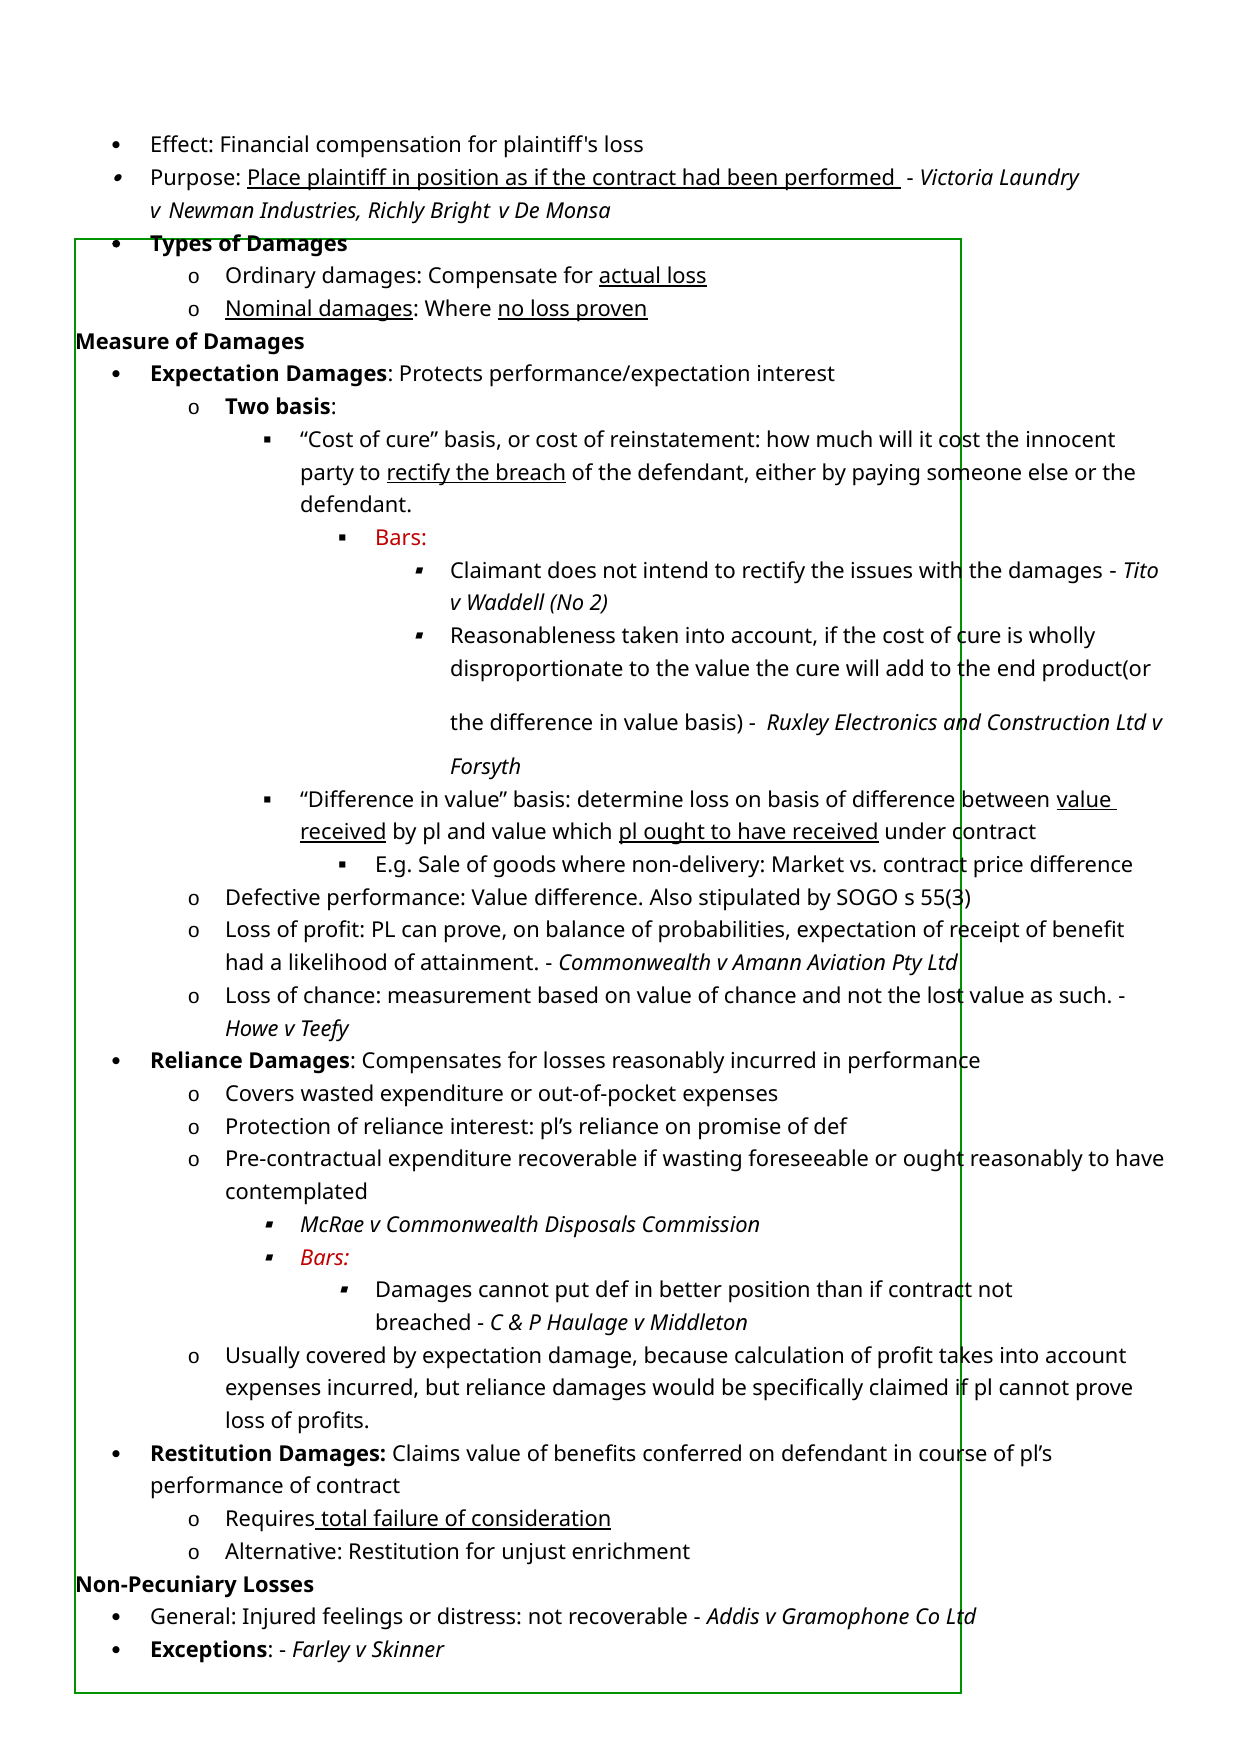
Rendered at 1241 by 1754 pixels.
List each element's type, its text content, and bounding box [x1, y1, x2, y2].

list Restitution Damages: Claims value of benefits conferred on defendant in course of pl’s performance of contract [112, 1436, 1165, 1502]
list Covers wasted expenditure or out-of-pocket expenses [187, 1076, 1165, 1109]
text Measure of Damages [75, 324, 1165, 357]
text Non-Pecuniary Losses [75, 1567, 1165, 1600]
list Loss of profit: PL can prove, on balance of probabilities, expectation of receipt of benefit had a likelihood of attainment. - Commonwealth v Amann Aviation Pty Ltd [187, 913, 1165, 978]
list Exceptions: - Farley v Skinner [112, 1632, 1165, 1665]
list Effect: Financial compensation for plaintiff's loss [112, 128, 1165, 161]
list Pre-contractual expenditure recoverable if wasting foreseeable or ought reasonably to have contemplated [187, 1142, 1165, 1207]
list Defective performance: Value difference. Also stipulated by SOGO s 55(3) [187, 880, 1165, 913]
list “Difference in value” basis: determine loss on basis of difference between value received by pl and value which pl ought to have received under contract [262, 782, 1165, 847]
list Two basis: [187, 389, 1165, 422]
list Requires total failure of consideration [187, 1502, 1165, 1534]
list General: Injured feelings or distress: not recoverable - Addis v Gramophone Co Ltd [112, 1600, 1165, 1632]
list Types of Damages [112, 226, 1165, 259]
list Reliance Damages: Compensates for losses reasonably incurred in performance [112, 1044, 1165, 1076]
list Bars: [262, 1240, 1165, 1273]
list E.g. Sale of goods where non-delivery: Market vs. contract price difference [337, 847, 1165, 880]
list Loss of chance: measurement based on value of chance and not the lost value as such. - Howe v Teefy [187, 978, 1165, 1044]
list Protection of reliance interest: pl’s reliance on promise of def [187, 1109, 1165, 1142]
list Nominal damages: Where no loss proven [187, 291, 1165, 324]
list Purpose: Place plaintiff in position as if the contract had been performed - Victoria Laundry v Newman Industries, Richly Bright v De Monsa [112, 161, 1165, 226]
list Ordinary damages: Compensate for actual loss [187, 259, 1165, 291]
list Damages cannot put def in better position than if contract not breached - C & P Haulage v Middleton [337, 1273, 1165, 1338]
list Alternative: Restitution for unjust enrichment [187, 1534, 1165, 1567]
list Bars: [337, 520, 1165, 553]
list Expectation Damages: Protects performance/expectation interest [112, 357, 1165, 389]
list Claimant does not intend to rectify the issues with the damages - Tito v Waddell (No 2) [412, 553, 1165, 618]
list “Cost of cure” basis, or cost of reinstatement: how much will it cost the innocent party to rectify the breach of the defendant, either by paying someone else or the defendant. [262, 422, 1165, 520]
list Reasonableness taken into account, if the cost of cure is wholly disproportionate to the value the cure will add to the end product(or the difference in value basis) - Ruxley Electronics and Construction Ltd v Forsyth [412, 618, 1165, 782]
list Usually covered by expectation damage, because calculation of profit takes into account expenses incurred, but reliance damages would be specifically claimed if pl cannot prove loss of profits. [187, 1338, 1165, 1436]
list McRae v Commonwealth Disposals Commission [262, 1207, 1165, 1240]
